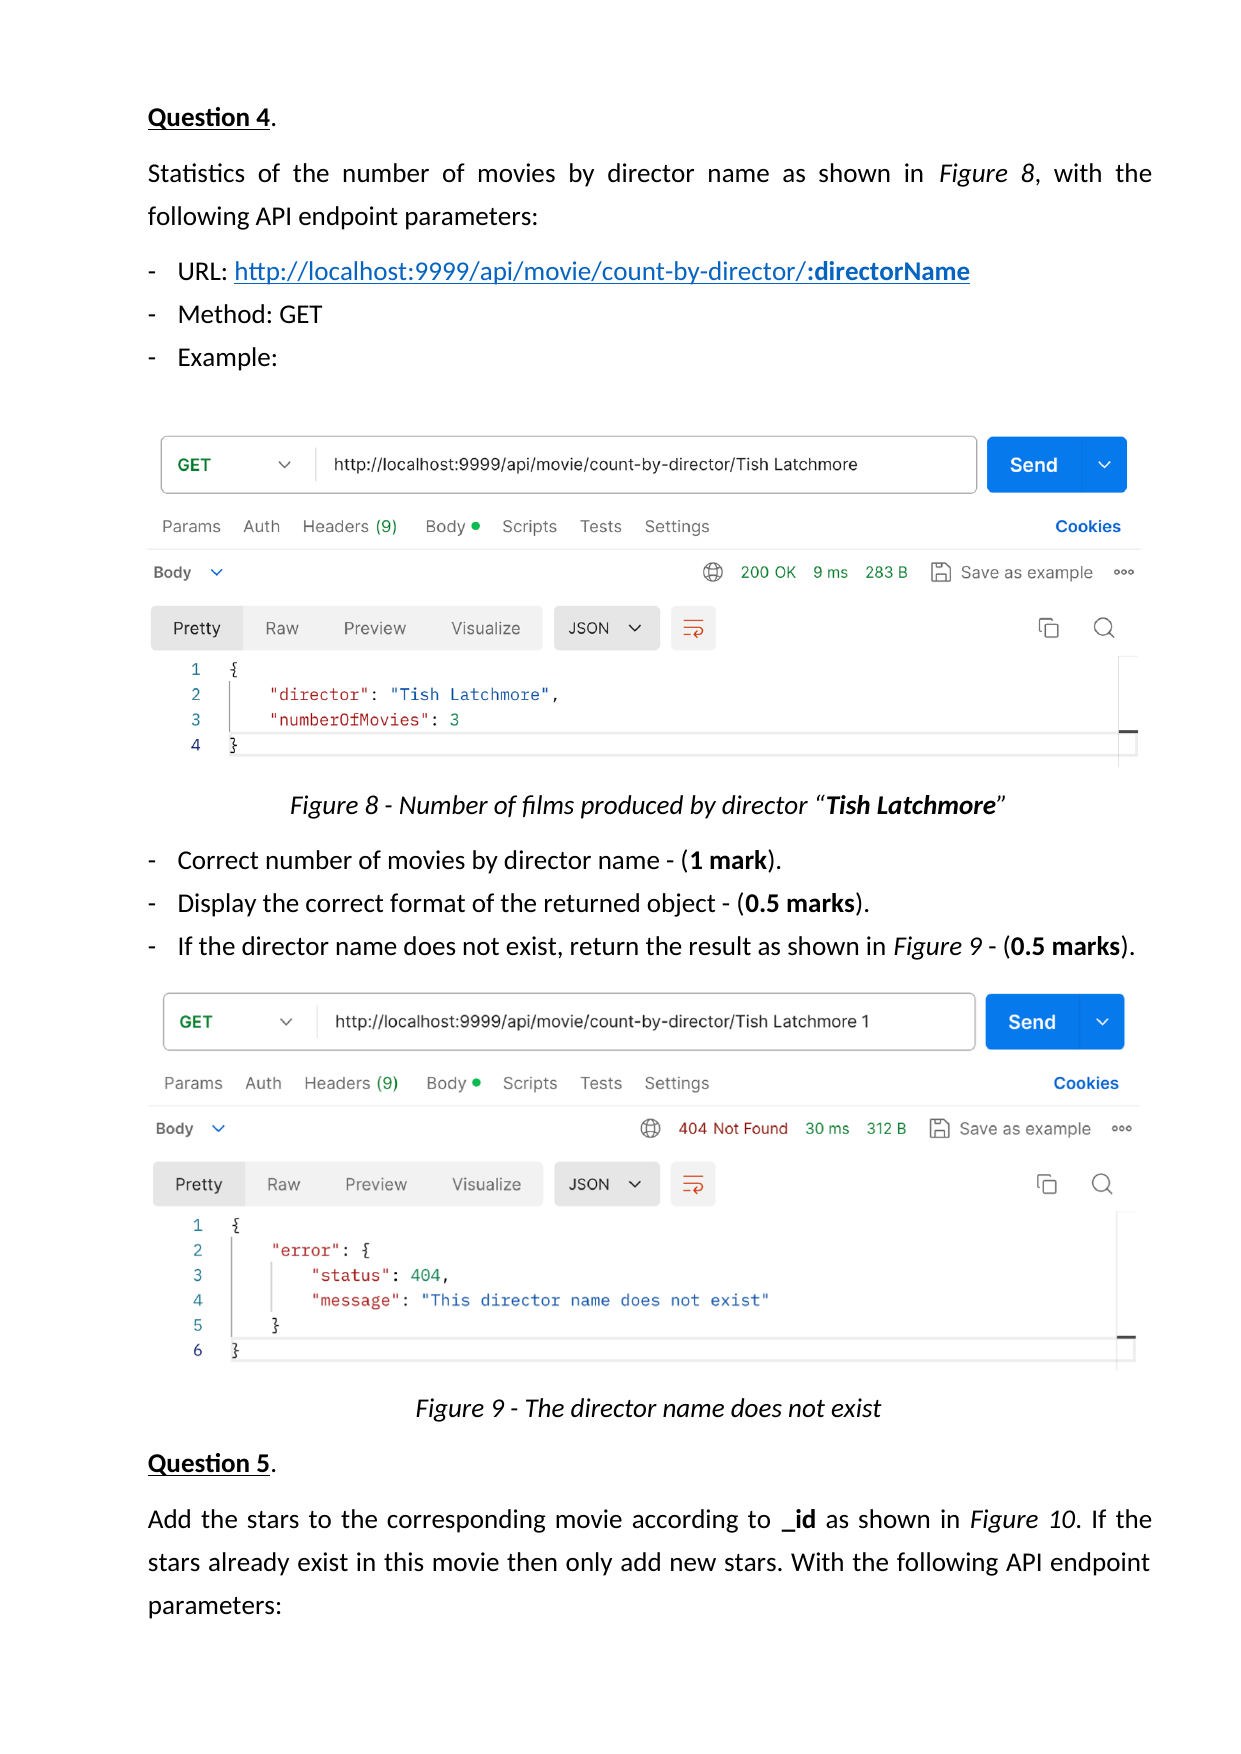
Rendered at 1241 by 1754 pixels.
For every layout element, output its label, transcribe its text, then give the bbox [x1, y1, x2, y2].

picture [147, 421, 1141, 767]
text Figure 8 - Number of films produced by director “Tish Latchmore” [148, 788, 1152, 821]
list Display the correct format of the returned object - (0.5 marks). [148, 886, 1152, 919]
list If the director name does not exist, return the result as shown in Figure 9 - (0.5 marks). [148, 929, 1152, 962]
list Example: [148, 340, 1152, 373]
text Question 5. [148, 1447, 1152, 1480]
text Add the stars to the corresponding movie according to _id as shown in Figure 10. If the stars already exist in this movie then only add new stars. With the following API endpoint parameters: [148, 1502, 1152, 1621]
list URL: http://localhost:9999/api/movie/count-by-director/:directorName [148, 254, 1152, 287]
text Statistics of the number of movies by director name as shown in Figure 8, with the following API endpoint parameters: [148, 156, 1152, 232]
text Question 4. [148, 101, 1152, 134]
picture [147, 984, 1141, 1370]
list Method: GET [148, 297, 1152, 330]
text Figure 9 - The director name does not exist [148, 1391, 1152, 1424]
list Correct number of movies by director name - (1 mark). [148, 843, 1152, 877]
